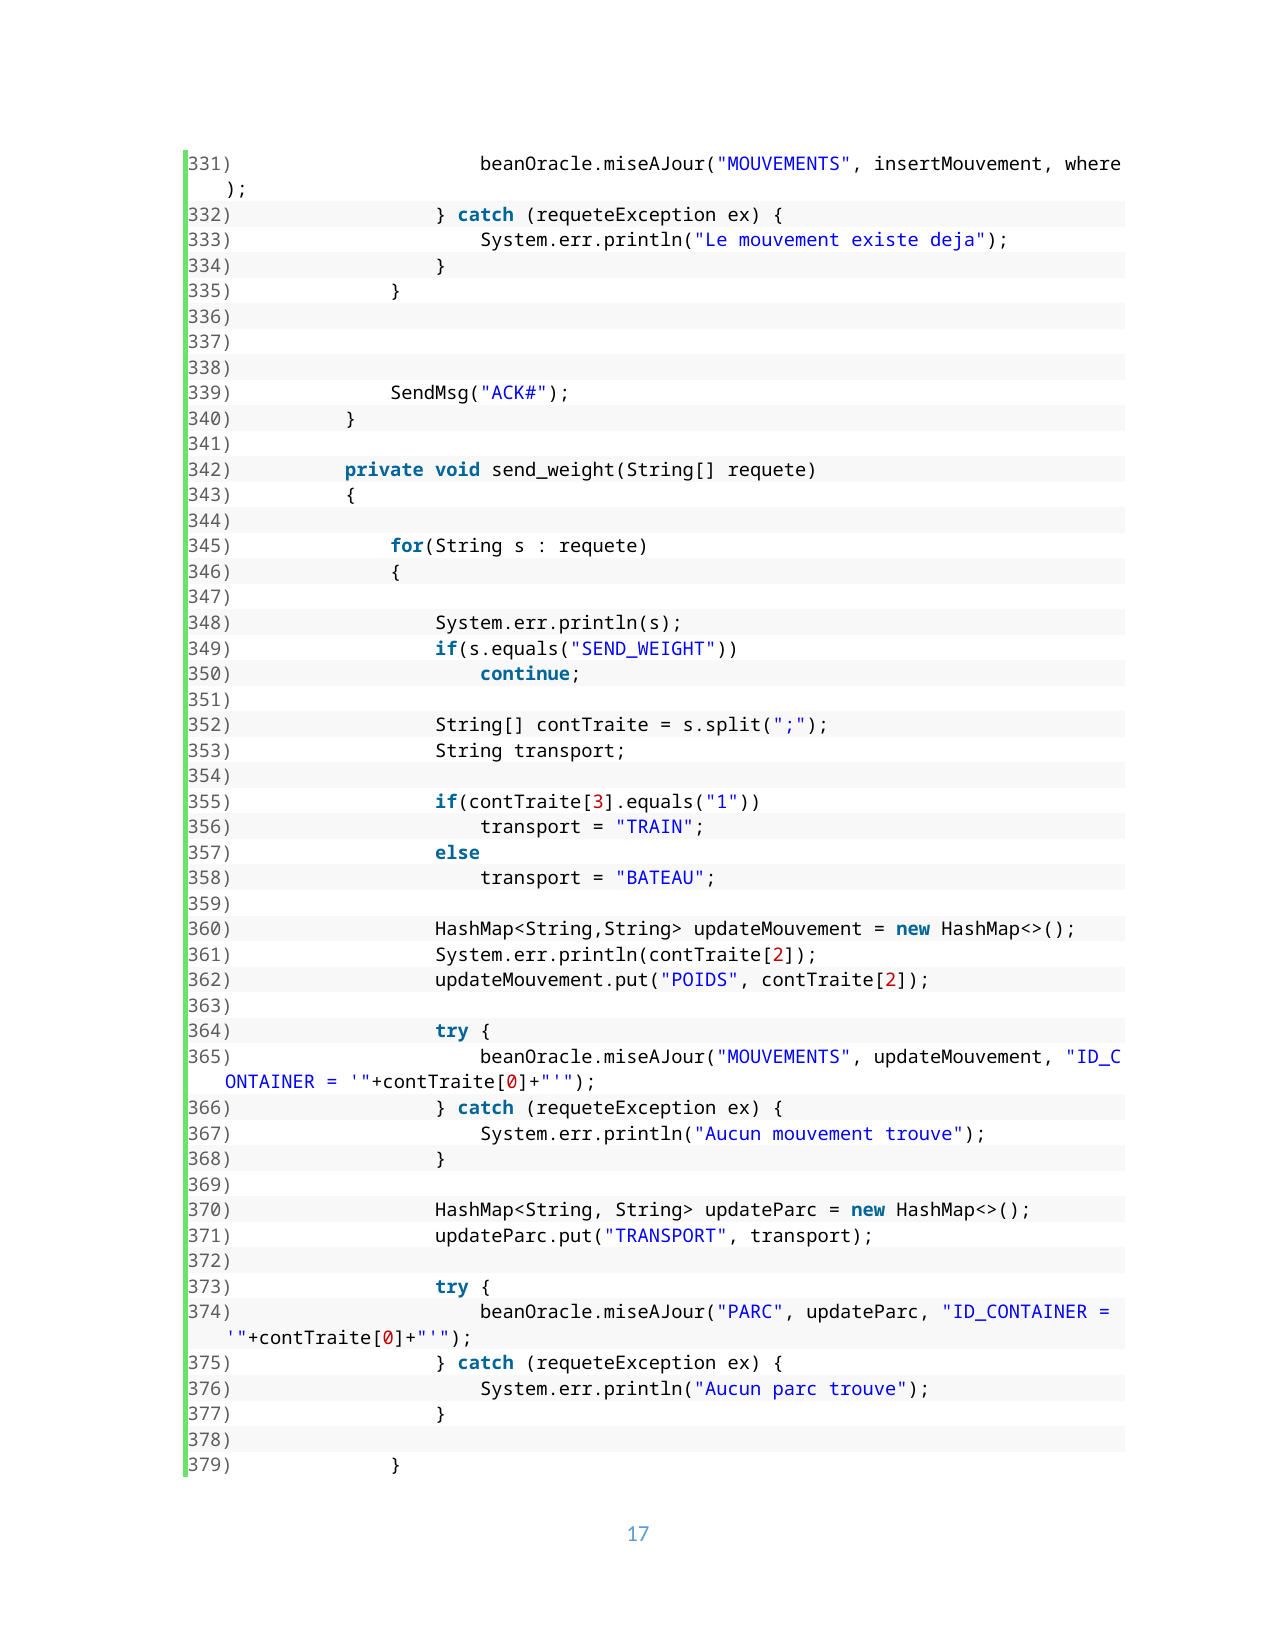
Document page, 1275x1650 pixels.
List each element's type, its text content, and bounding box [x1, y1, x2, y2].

list } [188, 1401, 1125, 1426]
list SendMsg("ACK#"); [188, 380, 1125, 405]
list beanOracle.miseAJour("PARC", updateParc, "ID_CONTAINER = '"+contTraite[0]+"'"); [188, 1298, 1125, 1349]
list } [188, 1145, 1125, 1171]
list if(contTraite[3].equals("1")) [188, 788, 1125, 813]
list } catch (requeteException ex) { [188, 1349, 1125, 1375]
list else [188, 839, 1125, 864]
list HashMap<String, String> updateParc = new HashMap<>(); [188, 1196, 1125, 1222]
list transport = "BATEAU"; [188, 864, 1125, 890]
list } catch (requeteException ex) { [188, 201, 1125, 227]
list try { [188, 1273, 1125, 1298]
list for(String s : requete) [188, 533, 1125, 558]
list } [188, 278, 1125, 303]
list System.err.println("Le mouvement existe deja"); [188, 227, 1125, 252]
list transport = "TRAIN"; [188, 813, 1125, 839]
list { [188, 482, 1125, 507]
list } [188, 405, 1125, 431]
list beanOracle.miseAJour("MOUVEMENTS", updateMouvement, "ID_CONTAINER = '"+contTraite[0]+"'"); [188, 1043, 1125, 1094]
list try { [188, 1018, 1125, 1043]
list updateParc.put("TRANSPORT", transport); [188, 1222, 1125, 1247]
list continue; [188, 660, 1125, 686]
list String[] contTraite = s.split(";"); [188, 711, 1125, 737]
list { [188, 558, 1125, 584]
list String transport; [188, 737, 1125, 762]
list } [188, 252, 1125, 278]
list } catch (requeteException ex) { [188, 1094, 1125, 1120]
list System.err.println(s); [188, 609, 1125, 635]
list System.err.println("Aucun mouvement trouve"); [188, 1120, 1125, 1145]
list System.err.println(contTraite[2]); [188, 941, 1125, 967]
list beanOracle.miseAJour("MOUVEMENTS", insertMouvement, where); [188, 150, 1125, 201]
list System.err.println("Aucun parc trouve"); [188, 1375, 1125, 1401]
list private void send_weight(String[] requete) [188, 456, 1125, 482]
list if(s.equals("SEND_WEIGHT")) [188, 635, 1125, 660]
list updateMouvement.put("POIDS", contTraite[2]); [188, 967, 1125, 992]
list } [188, 1452, 1125, 1477]
list HashMap<String,String> updateMouvement = new HashMap<>(); [188, 916, 1125, 941]
